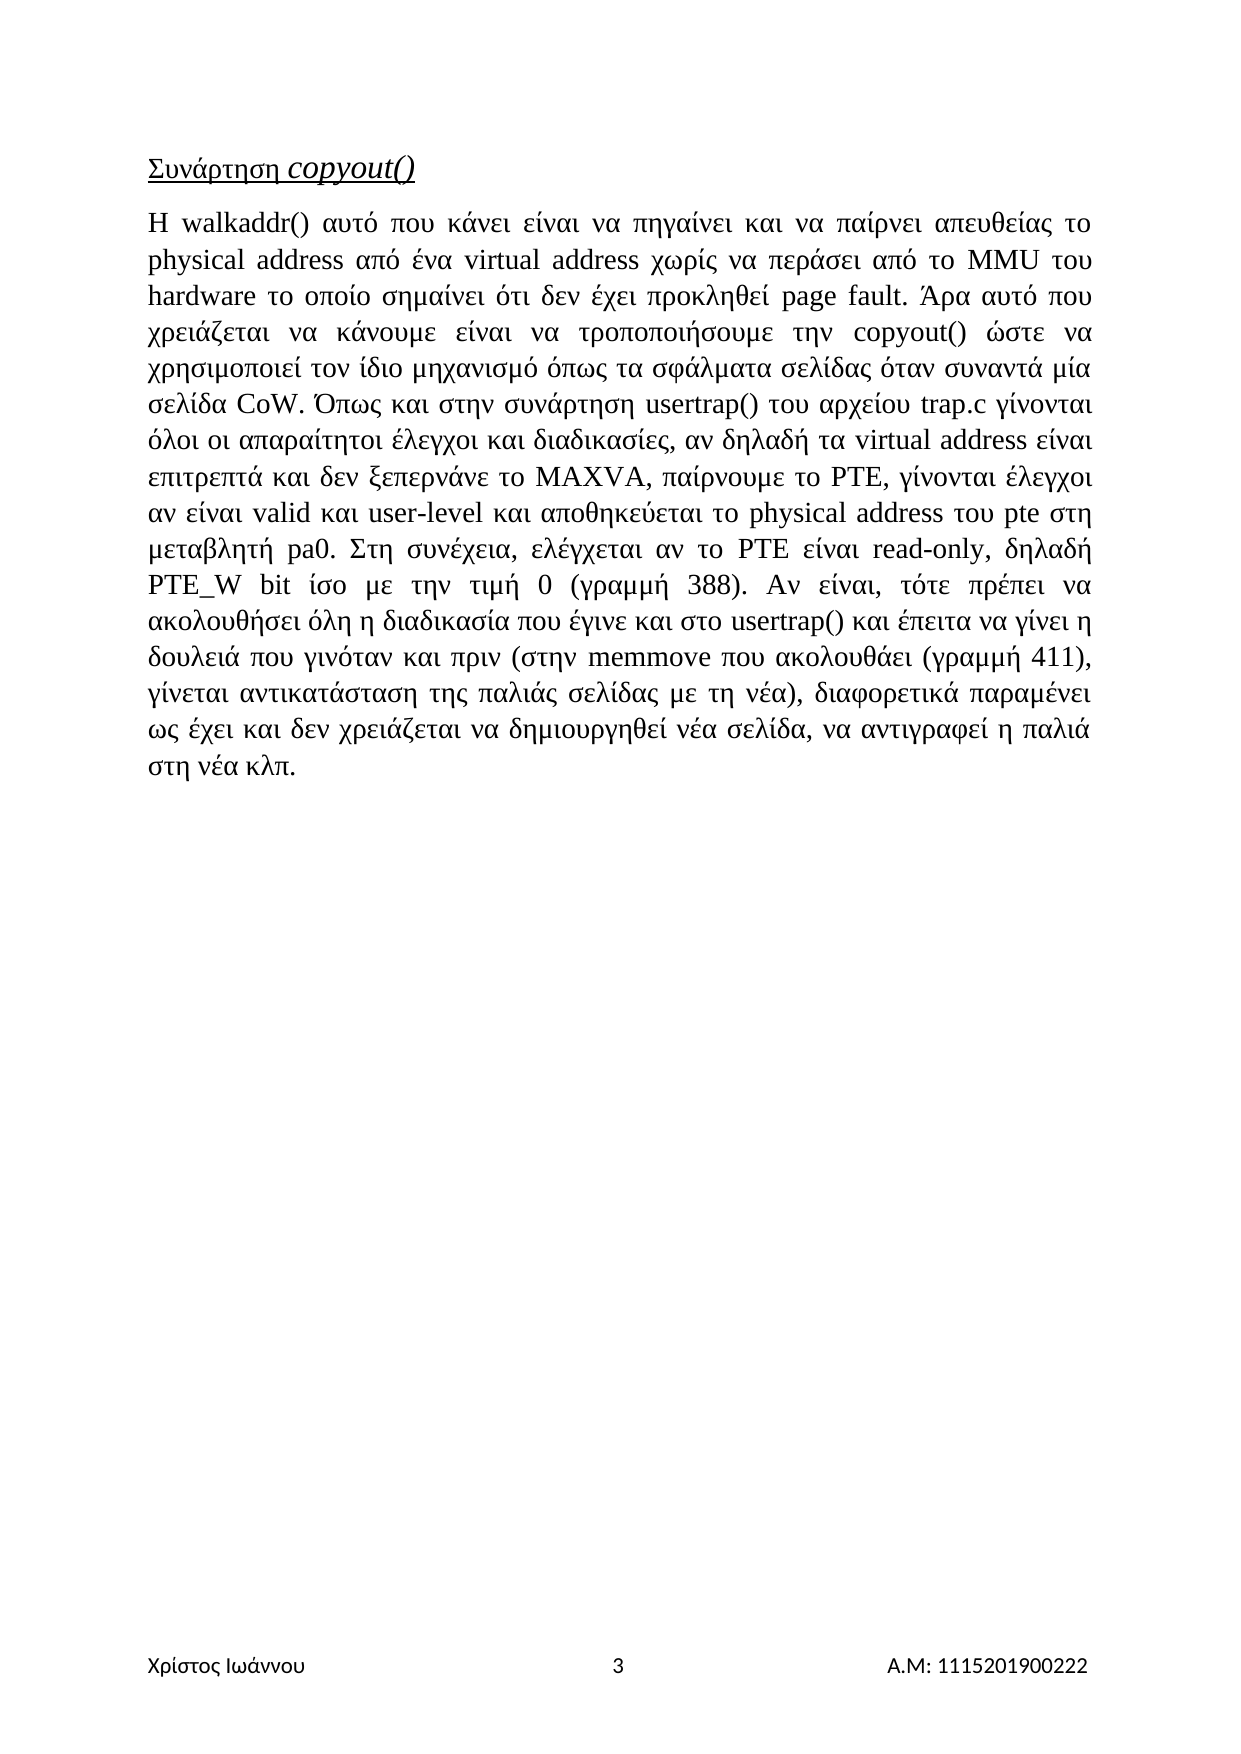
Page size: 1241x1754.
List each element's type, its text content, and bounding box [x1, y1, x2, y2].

text H walkaddr() αυτό που κάνει είναι να πηγαίνει και να παίρνει απευθείας το physical address από ένα virtual address χωρίς να περάσει από το MMU του hardware το οποίο σημαίνει ότι δεν έχει προκληθεί page fault. Άρα αυτό που χρειάζεται να κάνουμε είναι να τροποποιήσουμε την copyout() ώστε να χρησιμοποιεί τον ίδιο μηχανισμό όπως τα σφάλματα σελίδας όταν συναντά μία σελίδα CoW. Όπως και στην συνάρτηση usertrap() του αρχείου trap.c γίνονται όλοι οι απαραίτητοι έλεγχοι και διαδικασίες, αν δηλαδή τα virtual address είναι επιτρεπτά και δεν ξεπερνάνε το MAXVA, παίρνουμε το PTE, γίνονται έλεγχοι αν είναι valid και user-level και αποθηκεύεται το physical address του pte στη μεταβλητή pa0. Στη συνέχεια, ελέγχεται αν το PTE είναι read-only, δηλαδή PTE_W bit ίσο με την τιμή 0 (γραμμή 388). Αν είναι, τότε πρέπει να ακολουθήσει όλη η διαδικασία που έγινε και στο usertrap() και έπειτα να γίνει η δουλειά που γινόταν και πριν (στην memmove που ακολουθάει (γραμμή 411), γίνεται αντικατάσταση της παλιάς σελίδας με τη νέα), διαφορετικά παραμένει ως έχει και δεν χρειάζεται να δημιουργηθεί νέα σελίδα, να αντιγραφεί η παλιά στη νέα κλπ. [148, 206, 1092, 781]
text Συνάρτηση copyout() [148, 148, 1092, 186]
